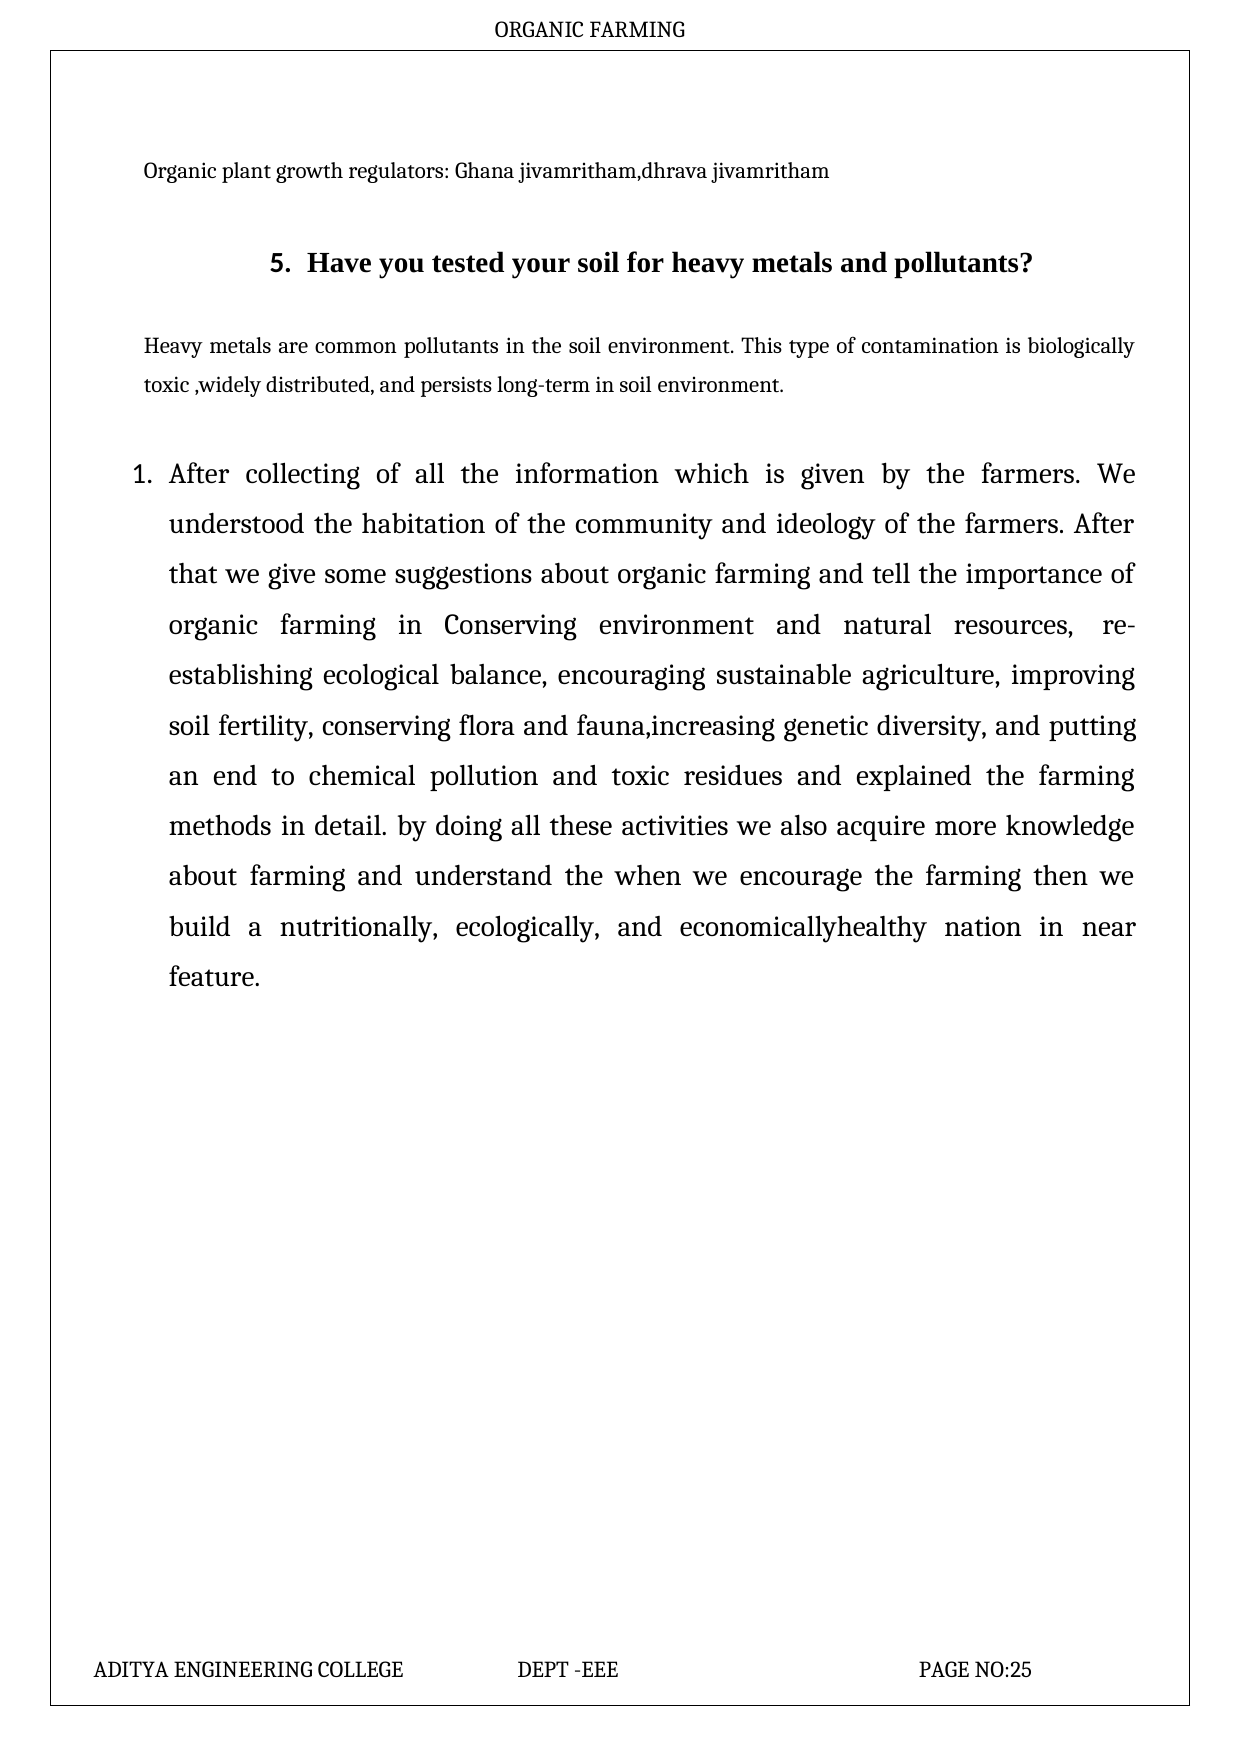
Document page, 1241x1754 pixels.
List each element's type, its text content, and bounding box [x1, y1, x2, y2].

subtitle Have you tested your soil for heavy metals and pollutants? [144, 244, 1159, 279]
list After collecting of all the information which is given by the farmers. We understood the habitation of the community and ideology of the farmers. After that we give some suggestions about organic farming and tell the importance of organic farming in Conserving environment and natural resources, re- establishing ecological balance, encouraging sustainable agriculture, improving soil fertility, conserving flora and fauna,increasing genetic diversity, and putting an end to chemical pollution and toxic residues and explained the farming methods in detail. by doing all these activities we also acquire more knowledge about farming and understand the when we encourage the farming then we build a nutritionally, ecologically, and economicallyhealthy nation in near feature. [131, 455, 1136, 994]
text Heavy metals are common pollutants in the soil environment. This type of contamination is biologically toxic ,widely distributed, and persists long-term in soil environment. [144, 332, 1136, 398]
text Organic plant growth regulators: Ghana jivamritham,dhrava jivamritham [144, 158, 1159, 184]
